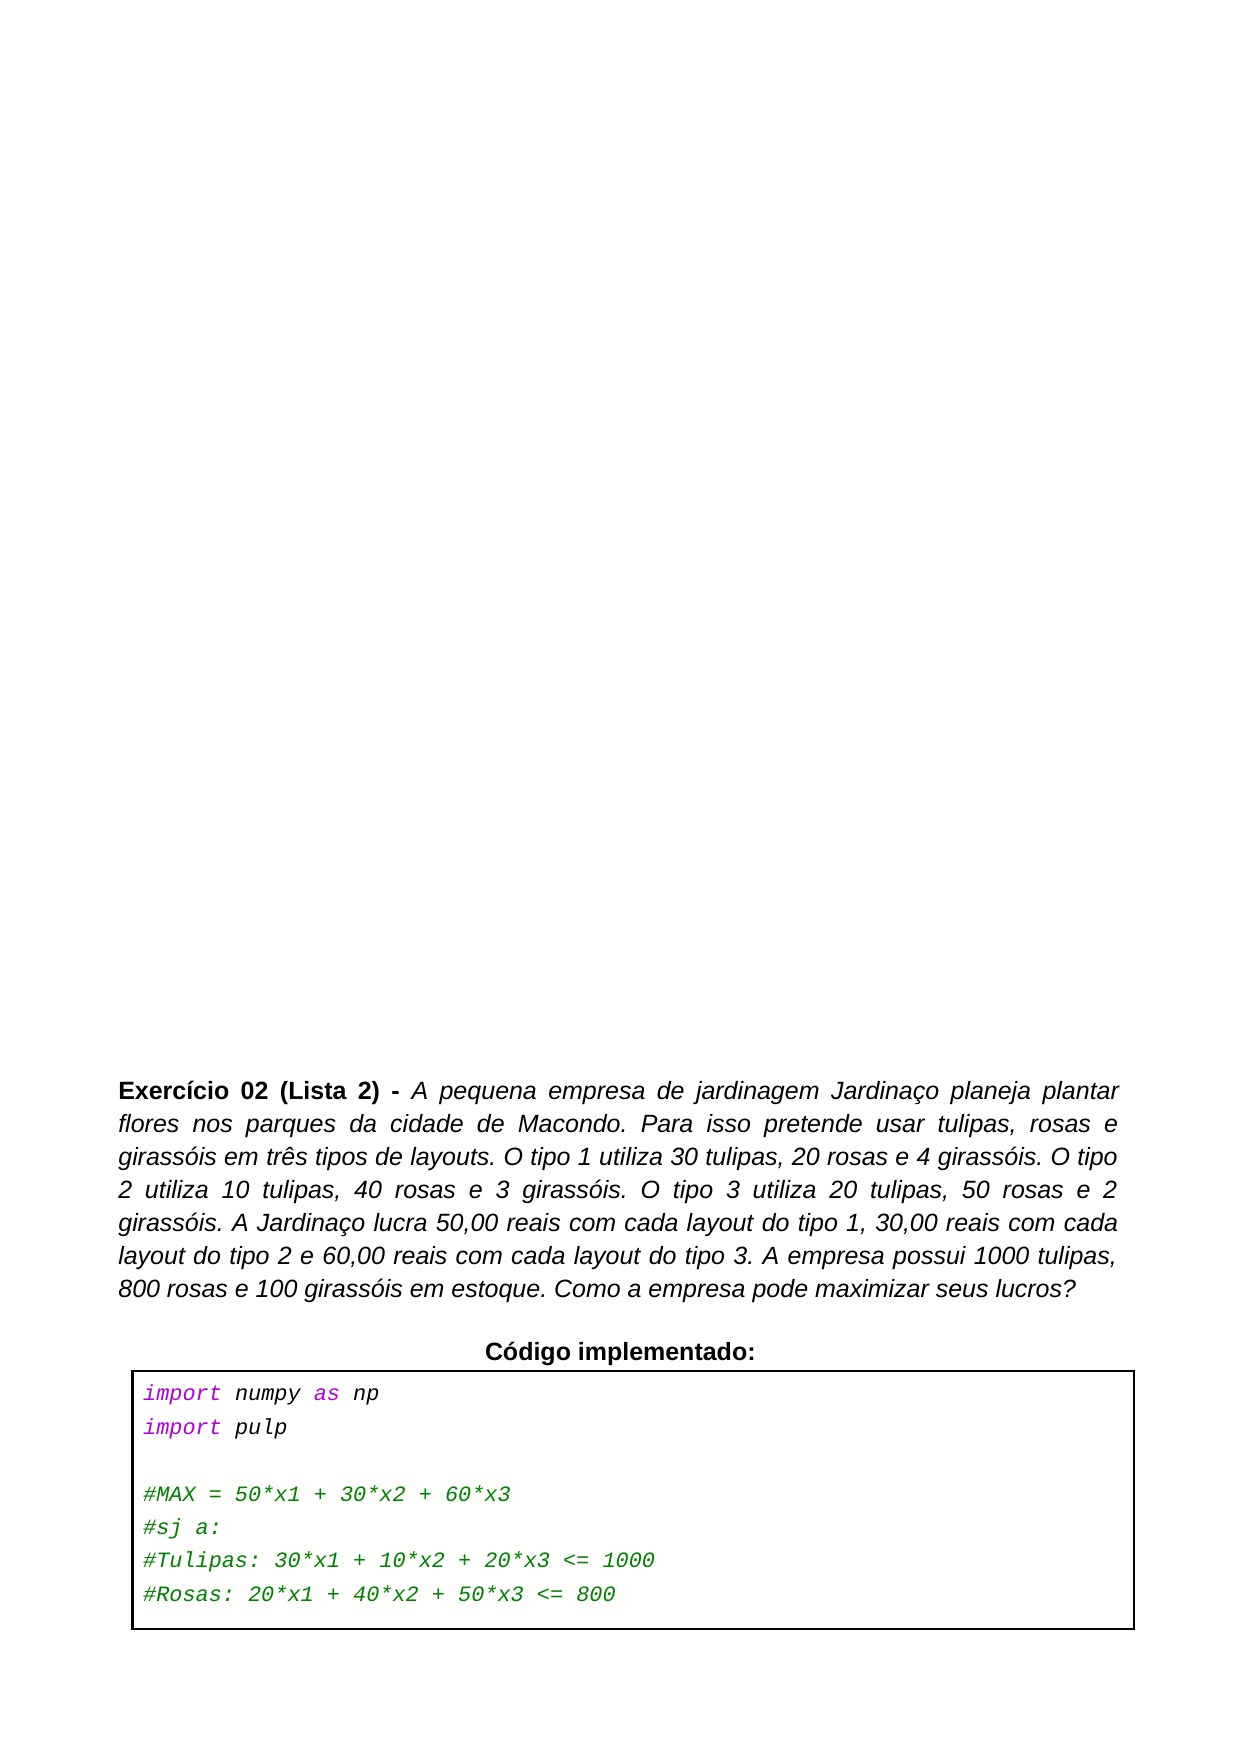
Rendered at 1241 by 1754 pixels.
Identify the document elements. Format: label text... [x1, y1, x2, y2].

text Exercício 02 (Lista 2) - A pequena empresa de jardinagem Jardinaço planeja plantar flores nos parques da cidade de Macondo. Para isso pretende usar tulipas, rosas e girassóis em três tipos de layouts. O tipo 1 utiliza 30 tulipas, 20 rosas e 4 girassóis. O tipo 2 utiliza 10 tulipas, 40 rosas e 3 girassóis. O tipo 3 utiliza 20 tulipas, 50 rosas e 2 girassóis. A Jardinaço lucra 50,00 reais com cada layout do tipo 1, 30,00 reais com cada layout do tipo 2 e 60,00 reais com cada layout do tipo 3. A empresa possui 1000 tulipas, 800 rosas e 100 girassóis em estoque. Como a empresa pode maximizar seus lucros? [118, 1076, 1122, 1302]
text Código implementado: [118, 1337, 1122, 1366]
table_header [134, 1372, 1133, 1627]
